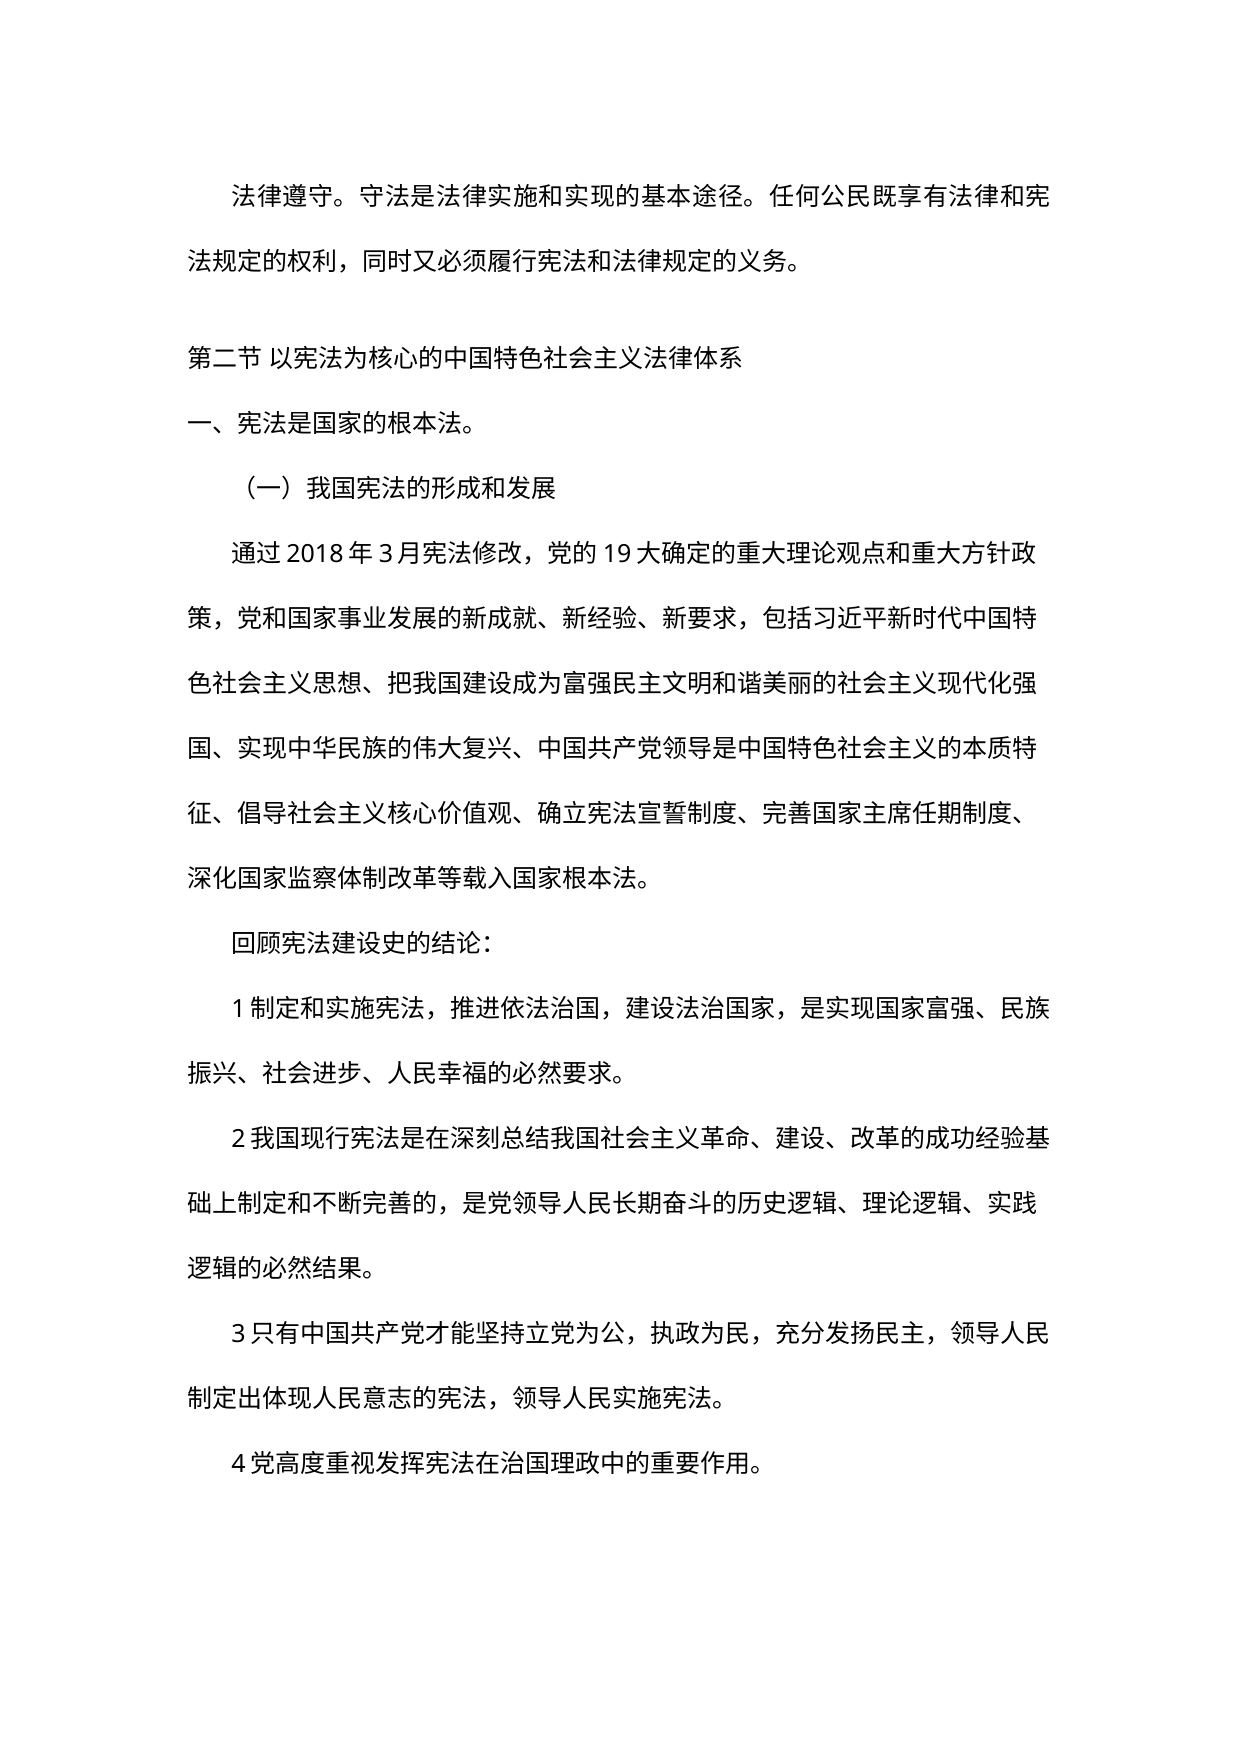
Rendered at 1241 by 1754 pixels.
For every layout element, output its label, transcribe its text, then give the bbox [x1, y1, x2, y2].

text 第二节 以宪法为核心的中国特色社会主义法律体系 一、宪法是国家的根本法。 [187, 324, 1053, 454]
text 3只有中国共产党才能坚持立党为公，执政为民，充分发扬民主，领导人民制定出体现人民意志的宪法，领导人民实施宪法。 [187, 1299, 1053, 1429]
text 通过2018年3月宪法修改，党的19大确定的重大理论观点和重大方针政策，党和国家事业发展的新成就、新经验、新要求，包括习近平新时代中国特色社会主义思想、把我国建设成为富强民主文明和谐美丽的社会主义现代化强国、实现中华民族的伟大复兴、中国共产党领导是中国特色社会主义的本质特征、倡导社会主义核心价值观、确立宪法宣誓制度、完善国家主席任期制度、深化国家监察体制改革等载入国家根本法。 回顾宪法建设史的结论： [187, 519, 1053, 974]
text 2我国现行宪法是在深刻总结我国社会主义革命、建设、改革的成功经验基础上制定和不断完善的，是党领导人民长期奋斗的历史逻辑、理论逻辑、实践逻辑的必然结果。 [187, 1104, 1053, 1299]
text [187, 162, 1053, 324]
text 4党高度重视发挥宪法在治国理政中的重要作用。 [187, 1429, 1053, 1527]
text （一）我国宪法的形成和发展 [187, 454, 1053, 519]
text 1制定和实施宪法，推进依法治国，建设法治国家，是实现国家富强、民族振兴、社会进步、人民幸福的必然要求。 [187, 974, 1053, 1104]
